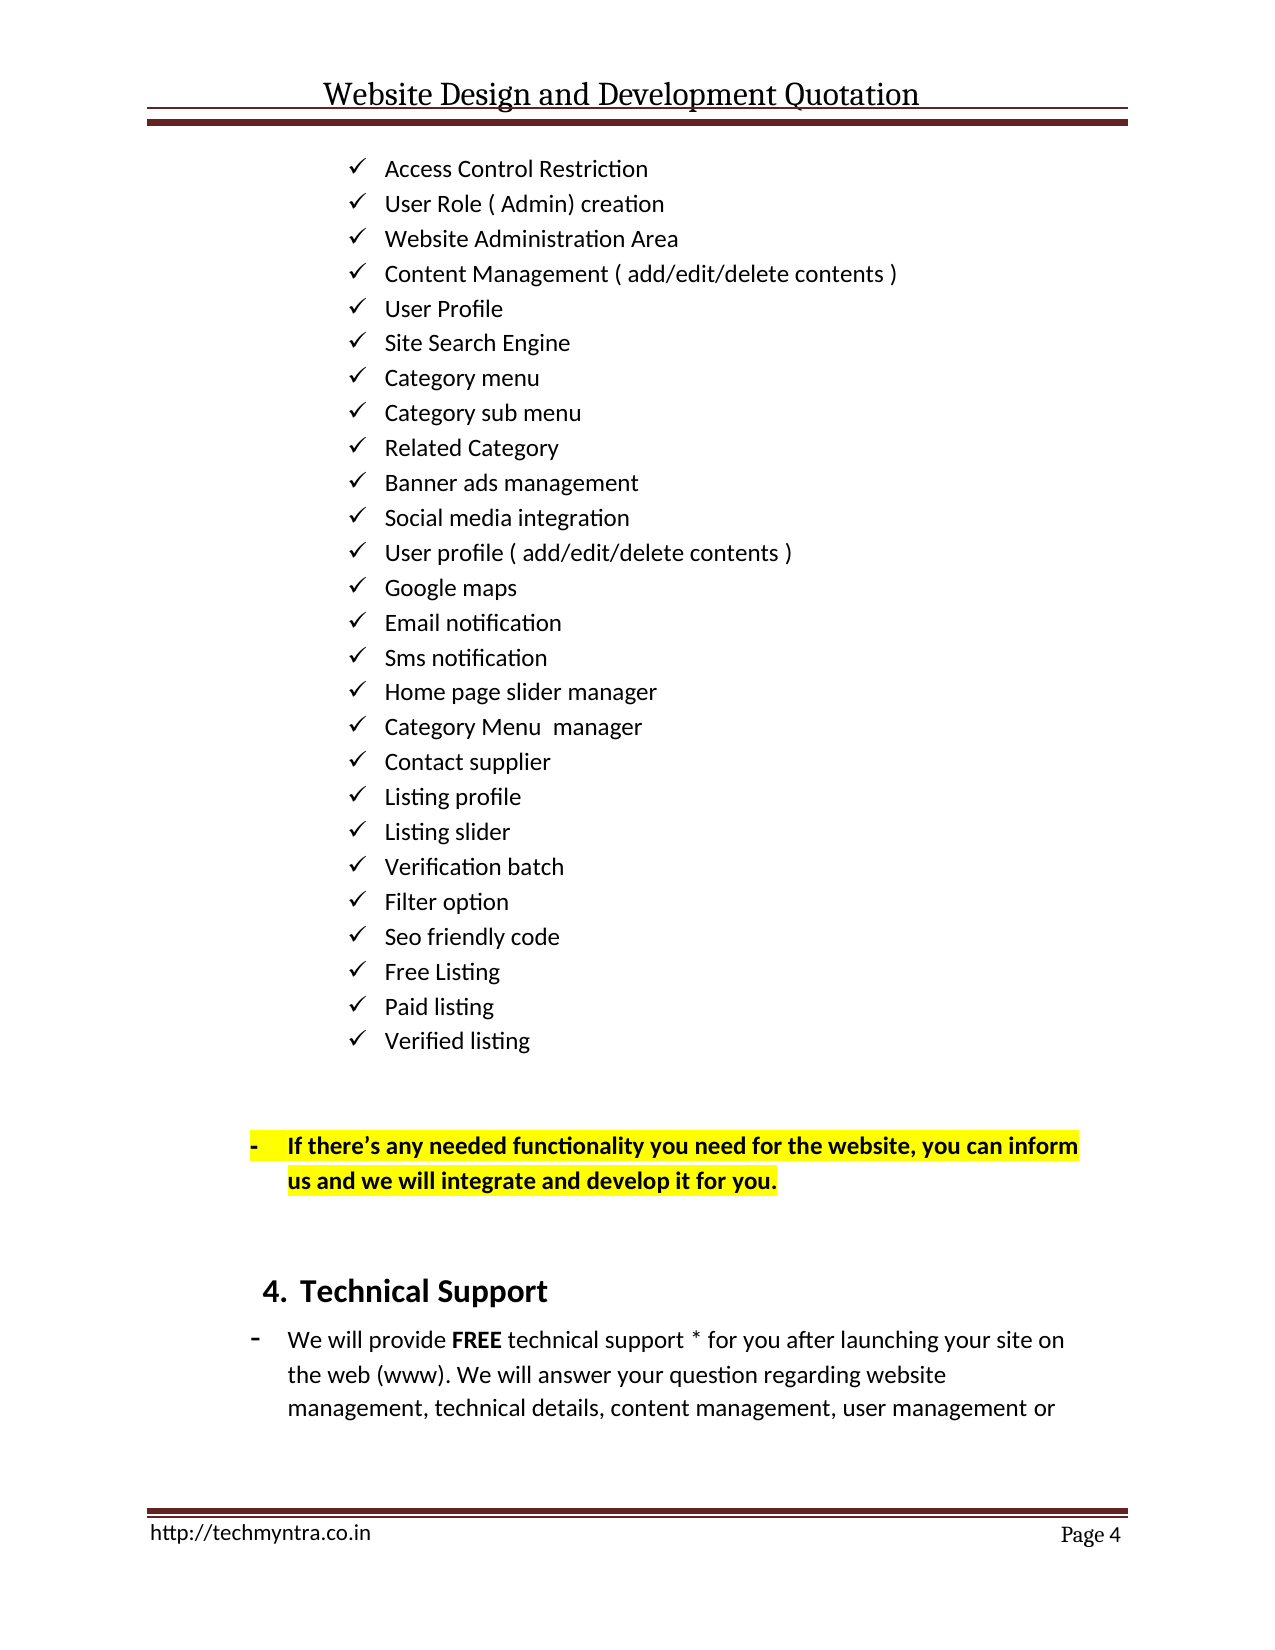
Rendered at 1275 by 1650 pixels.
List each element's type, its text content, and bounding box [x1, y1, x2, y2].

list Access Control Restriction [347, 153, 1181, 184]
list Related Category [347, 432, 1181, 463]
list Home page slider manager [347, 677, 1181, 707]
list Content Management ( add/edit/delete contents ) [347, 258, 1181, 288]
list Verified listing [347, 1026, 1181, 1056]
list Filter option [347, 886, 1181, 916]
list User Profile [347, 293, 1181, 323]
list Category Menu manager [347, 711, 1181, 742]
list Free Listing [347, 956, 1181, 986]
list Social media integration [347, 502, 1181, 533]
list User Role ( Admin) creation [347, 188, 1181, 218]
list Paid listing [347, 991, 1181, 1021]
list Contact supplier [347, 746, 1181, 777]
list Banner ads management [347, 467, 1181, 498]
list Category menu [347, 362, 1181, 393]
list Site Search Engine [347, 328, 1181, 358]
list We will provide FREE technical support * for you after launching your site on the web (www). We will answer your question regarding website management, technical details, content management, user management or [250, 1317, 1093, 1423]
list If there’s any needed functionality you need for the website, you can inform us and we will integrate and develop it for you. [250, 1130, 1090, 1196]
subtitle Technical Support [262, 1269, 1181, 1310]
list Google maps [347, 572, 1181, 602]
list Listing profile [347, 781, 1181, 812]
list Listing slider [347, 816, 1181, 847]
list Verification batch [347, 851, 1181, 882]
list Email notification [347, 607, 1181, 637]
list Category sub menu [347, 397, 1181, 428]
list Seo friendly code [347, 921, 1181, 951]
list User profile ( add/edit/delete contents ) [347, 537, 1181, 567]
list Website Administration Area [347, 223, 1181, 253]
list Sms notification [347, 642, 1181, 672]
